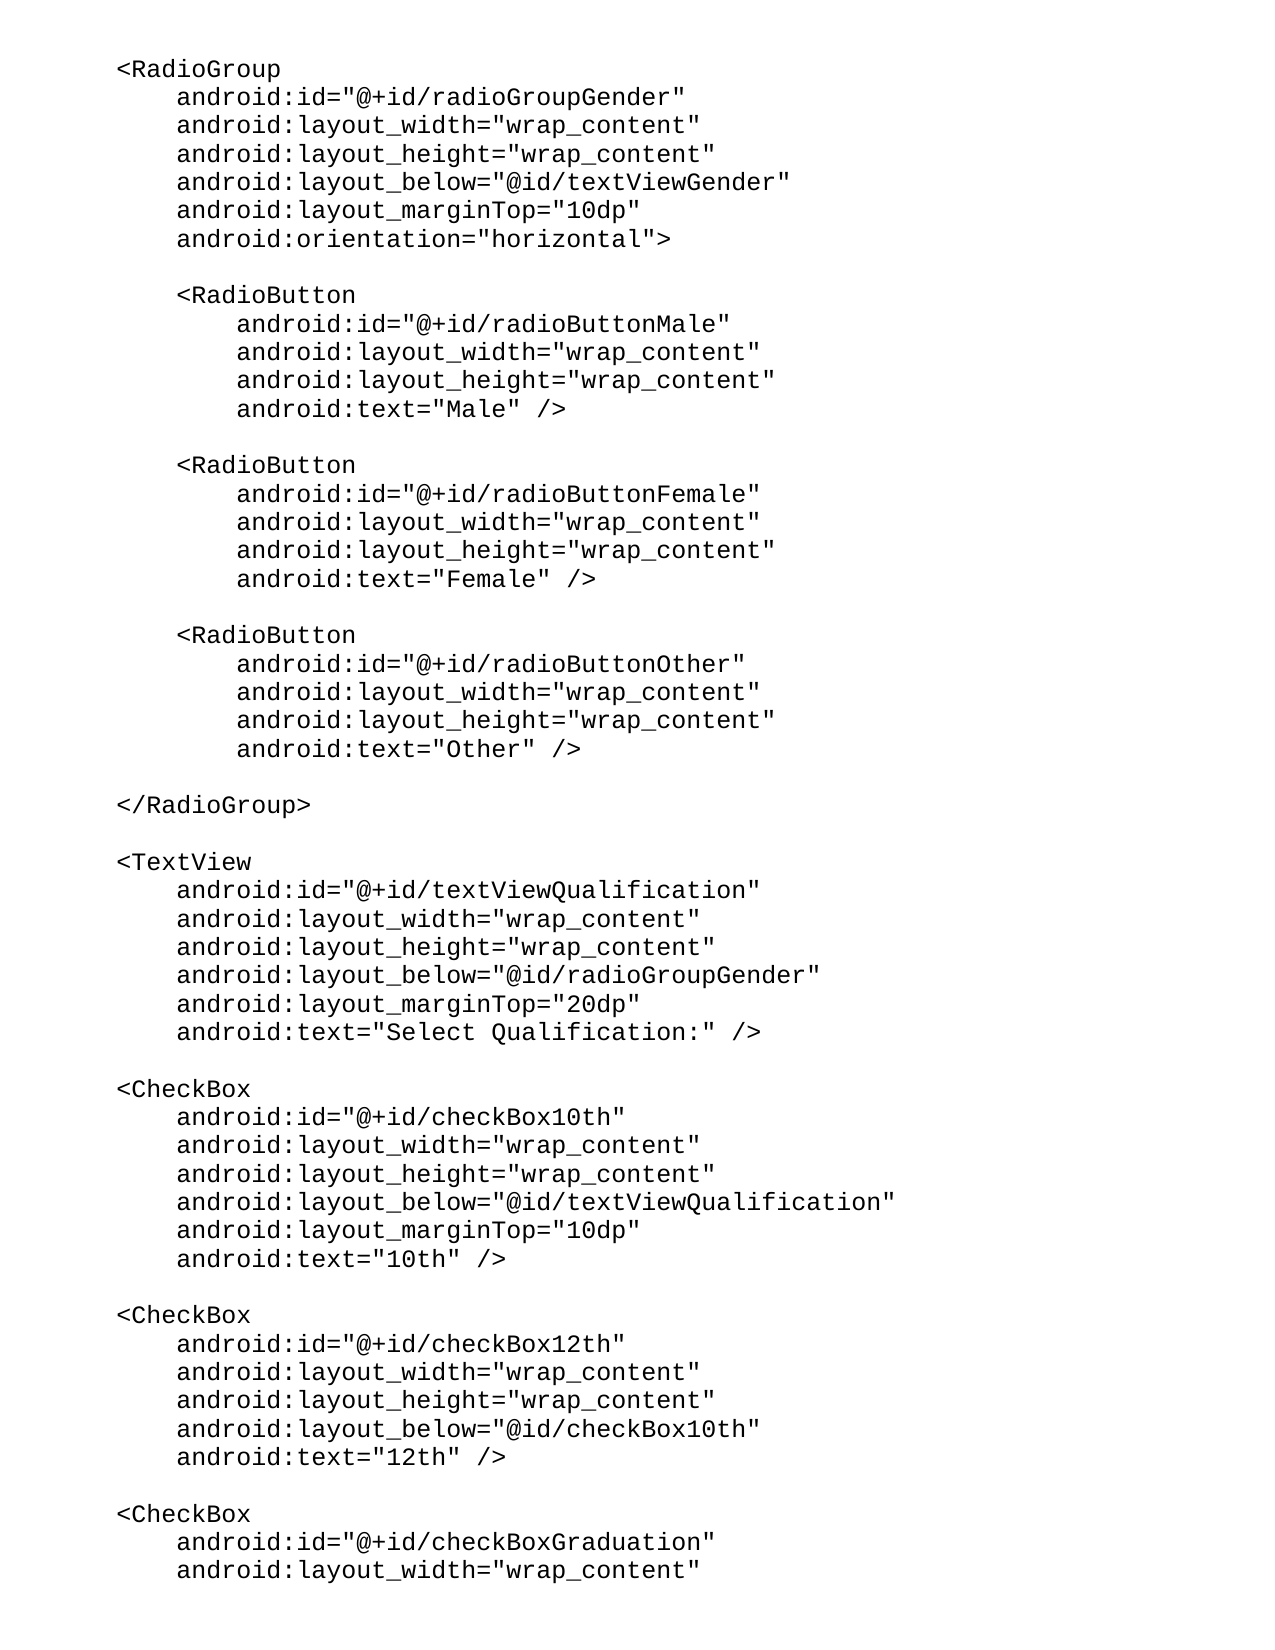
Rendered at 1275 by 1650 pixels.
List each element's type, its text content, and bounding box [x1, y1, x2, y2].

text <CheckBox [56, 1303, 1228, 1331]
text android:id="@+id/checkBox10th" [56, 1104, 1228, 1133]
text android:orientation="horizontal"> [56, 226, 1228, 254]
text android:text="Select Qualification:" /> [56, 1019, 1228, 1048]
text android:id="@+id/checkBoxGraduation" [56, 1529, 1228, 1558]
text android:text="10th" /> [56, 1246, 1228, 1274]
text android:layout_height="wrap_content" [56, 1388, 1228, 1416]
text android:id="@+id/checkBox12th" [56, 1331, 1228, 1359]
text android:layout_width="wrap_content" [56, 339, 1228, 368]
text android:id="@+id/textViewQualification" [56, 878, 1228, 906]
text android:layout_width="wrap_content" [56, 113, 1228, 141]
text <CheckBox [56, 1501, 1228, 1529]
text android:layout_width="wrap_content" [56, 1359, 1228, 1388]
text android:layout_height="wrap_content" [56, 708, 1228, 736]
text android:id="@+id/radioGroupGender" [56, 84, 1228, 113]
text android:layout_width="wrap_content" [56, 1558, 1228, 1586]
text <RadioGroup [56, 56, 1228, 84]
text android:text="12th" /> [56, 1444, 1228, 1473]
text android:id="@+id/radioButtonMale" [56, 311, 1228, 339]
text android:layout_width="wrap_content" [56, 1133, 1228, 1161]
text android:layout_height="wrap_content" [56, 1161, 1228, 1189]
text </RadioGroup> [56, 793, 1228, 821]
text android:id="@+id/radioButtonFemale" [56, 481, 1228, 509]
text android:layout_marginTop="10dp" [56, 1218, 1228, 1246]
text android:layout_below="@id/checkBox10th" [56, 1416, 1228, 1444]
text android:layout_width="wrap_content" [56, 679, 1228, 708]
text android:layout_width="wrap_content" [56, 509, 1228, 538]
text android:layout_below="@id/textViewGender" [56, 169, 1228, 198]
text <TextView [56, 849, 1228, 878]
text android:layout_height="wrap_content" [56, 368, 1228, 396]
text android:layout_height="wrap_content" [56, 141, 1228, 169]
text android:text="Female" /> [56, 566, 1228, 594]
text android:layout_below="@id/radioGroupGender" [56, 963, 1228, 991]
text <CheckBox [56, 1076, 1228, 1104]
text android:layout_marginTop="20dp" [56, 991, 1228, 1019]
text <RadioButton [56, 623, 1228, 651]
text android:text="Male" /> [56, 396, 1228, 424]
text <RadioButton [56, 283, 1228, 311]
text android:layout_height="wrap_content" [56, 934, 1228, 963]
text <RadioButton [56, 453, 1228, 481]
text android:text="Other" /> [56, 736, 1228, 764]
text android:layout_height="wrap_content" [56, 538, 1228, 566]
text android:layout_width="wrap_content" [56, 906, 1228, 934]
text android:layout_below="@id/textViewQualification" [56, 1189, 1228, 1218]
text android:layout_marginTop="10dp" [56, 198, 1228, 226]
text android:id="@+id/radioButtonOther" [56, 651, 1228, 679]
